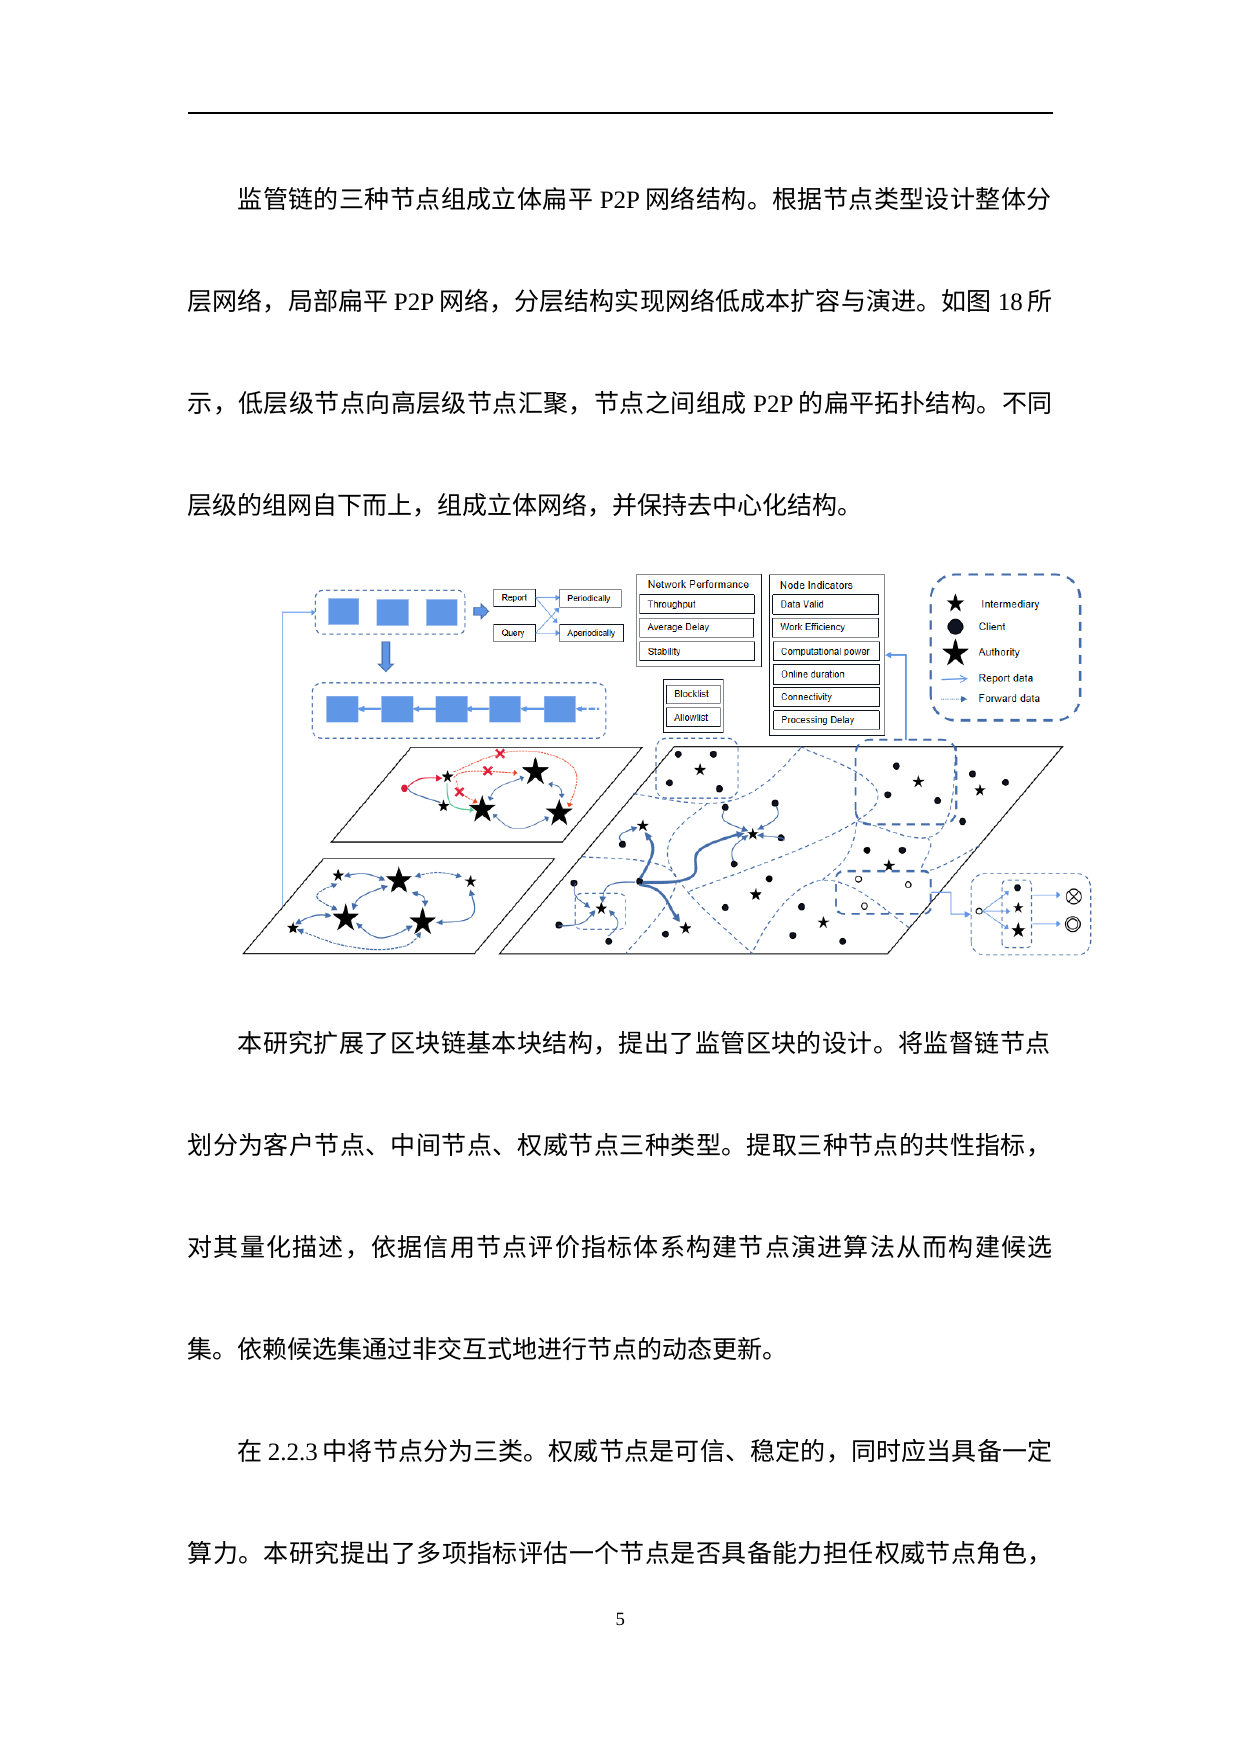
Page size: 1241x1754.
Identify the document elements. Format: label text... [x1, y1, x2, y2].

list 监管链的三种节点组成立体扁平P2P网络结构。根据节点类型设计整体分层网络，局部扁平P2P网络，分层结构实现网络低成本扩容与演进。如图18所示，低层级节点向高层级节点汇聚，节点之间组成P2P的扁平拓扑结构。不同层级的组网自下而上，组成立体网络，并保持去中心化结构。 [187, 164, 1053, 537]
picture [231, 571, 1096, 958]
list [187, 1416, 1053, 1586]
list 本研究扩展了区块链基本块结构，提出了监管区块的设计。将监督链节点划分为客户节点、中间节点、权威节点三种类型。提取三种节点的共性指标，对其量化描述，依据信用节点评价指标体系构建节点演进算法从而构建候选集。依赖候选集通过非交互式地进行节点的动态更新。 [187, 1008, 1053, 1382]
